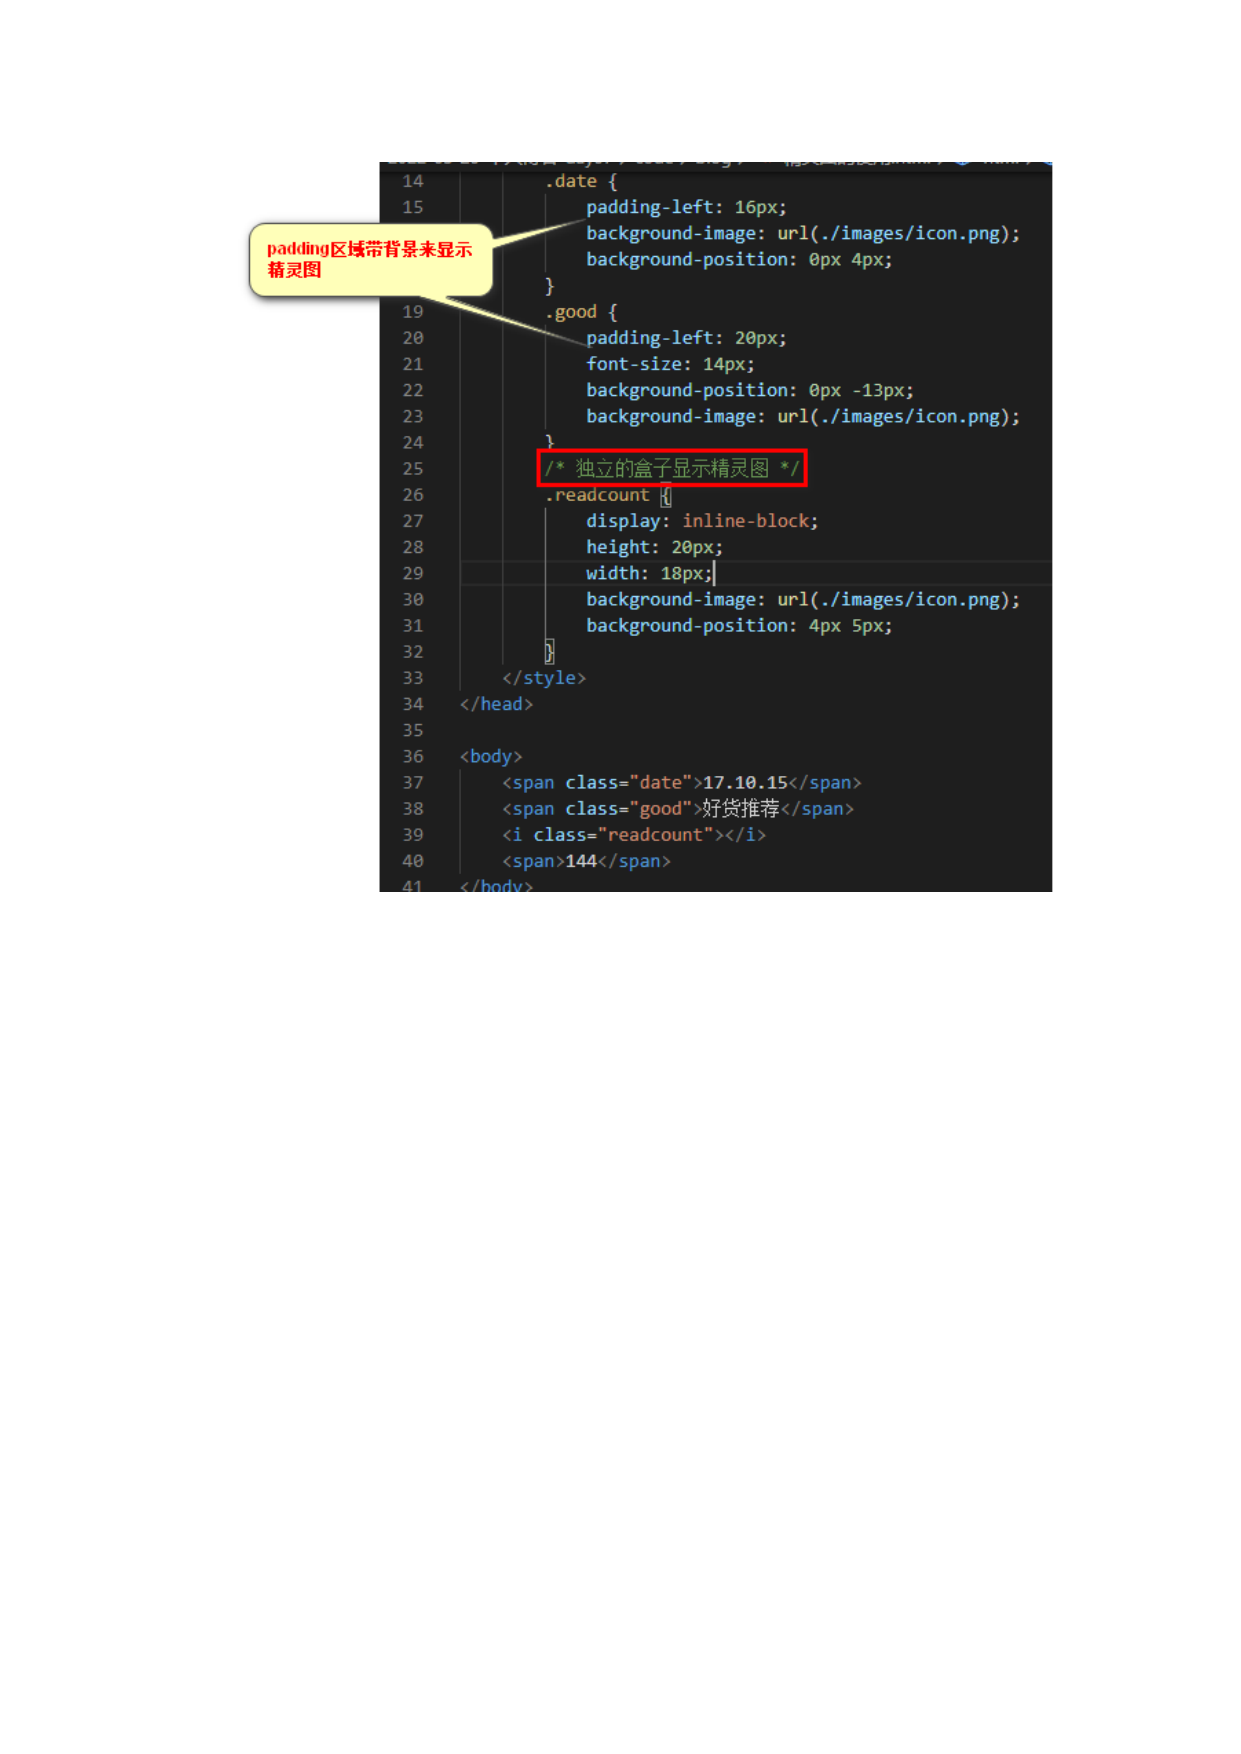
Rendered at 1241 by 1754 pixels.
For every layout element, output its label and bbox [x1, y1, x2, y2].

picture [187, 162, 1053, 892]
